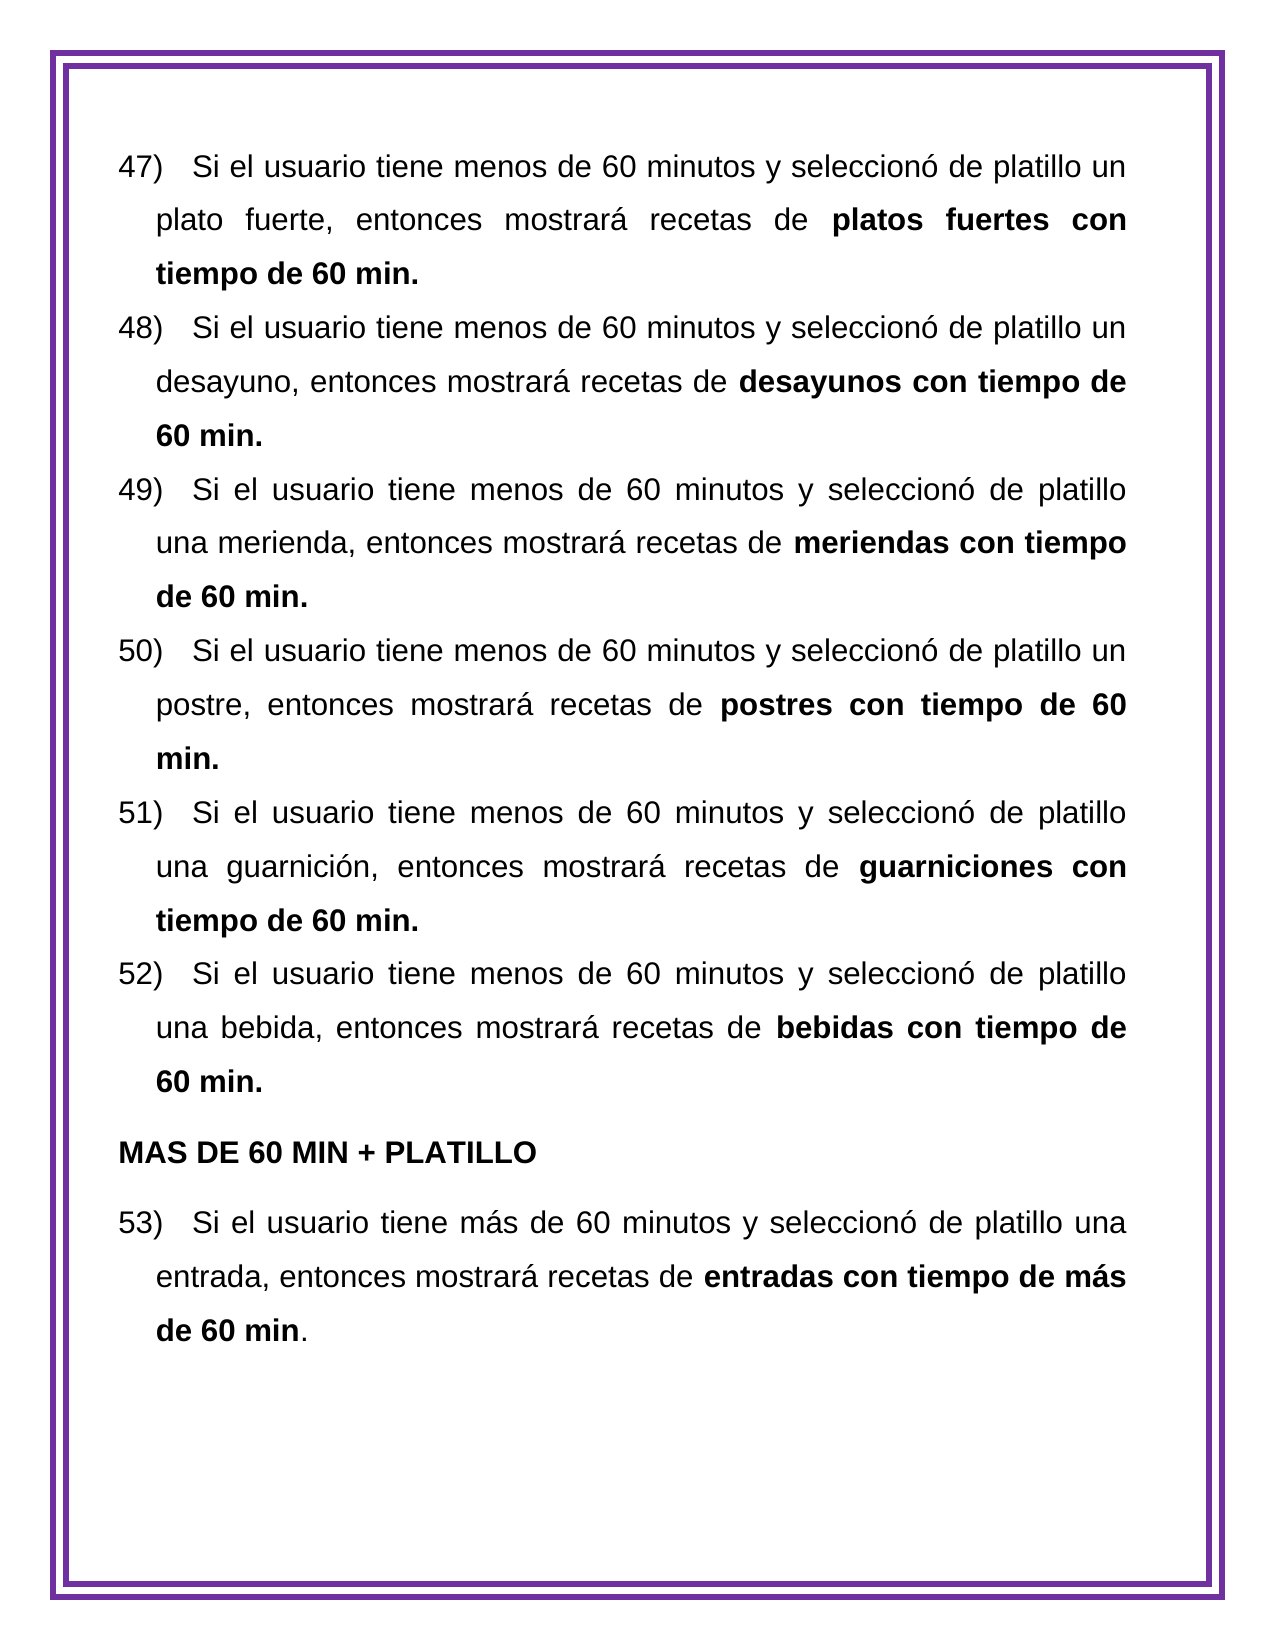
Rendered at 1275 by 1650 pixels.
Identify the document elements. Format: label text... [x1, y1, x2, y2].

list Si el usuario tiene menos de 60 minutos y seleccionó de platillo un postre, entonces mostrará recetas de postres con tiempo de 60 min. [118, 632, 1127, 776]
list Si el usuario tiene más de 60 minutos y seleccionó de platillo una entrada, entonces mostrará recetas de entradas con tiempo de más de 60 min. [118, 1204, 1127, 1348]
text MAS DE 60 MIN + PLATILLO [118, 1134, 1127, 1169]
list Si el usuario tiene menos de 60 minutos y seleccionó de platillo un desayuno, entonces mostrará recetas de desayunos con tiempo de 60 min. [118, 309, 1127, 453]
list Si el usuario tiene menos de 60 minutos y seleccionó de platillo una guarnición, entonces mostrará recetas de guarniciones con tiempo de 60 min. [118, 794, 1127, 937]
list Si el usuario tiene menos de 60 minutos y seleccionó de platillo un plato fuerte, entonces mostrará recetas de platos fuertes con tiempo de 60 min. [118, 148, 1127, 291]
list Si el usuario tiene menos de 60 minutos y seleccionó de platillo una merienda, entonces mostrará recetas de meriendas con tiempo de 60 min. [118, 471, 1127, 614]
list Si el usuario tiene menos de 60 minutos y seleccionó de platillo una bebida, entonces mostrará recetas de bebidas con tiempo de 60 min. [118, 955, 1127, 1099]
